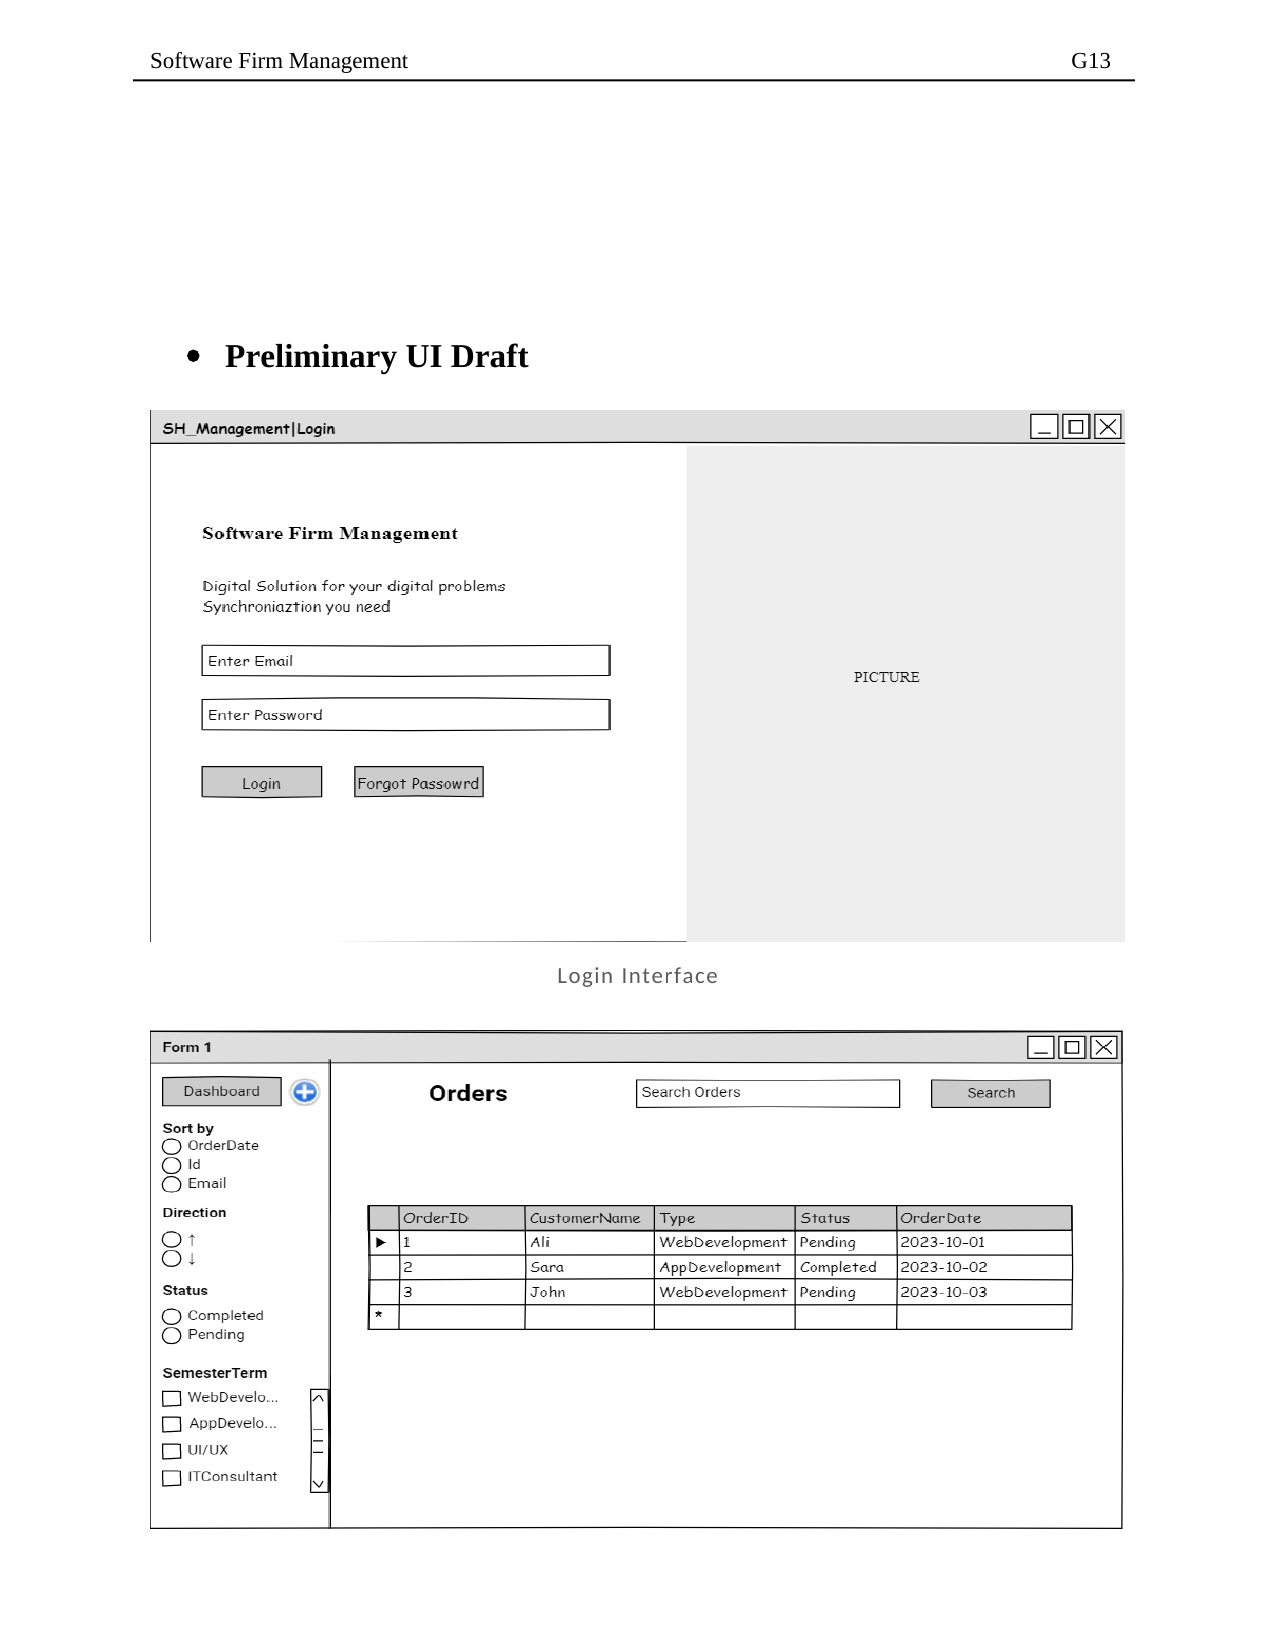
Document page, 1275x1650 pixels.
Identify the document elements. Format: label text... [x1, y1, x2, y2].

list Preliminary UI Draft [187, 336, 1125, 374]
subtitle Login Interface [150, 961, 1125, 989]
picture [150, 410, 1125, 942]
picture [150, 1030, 1125, 1531]
